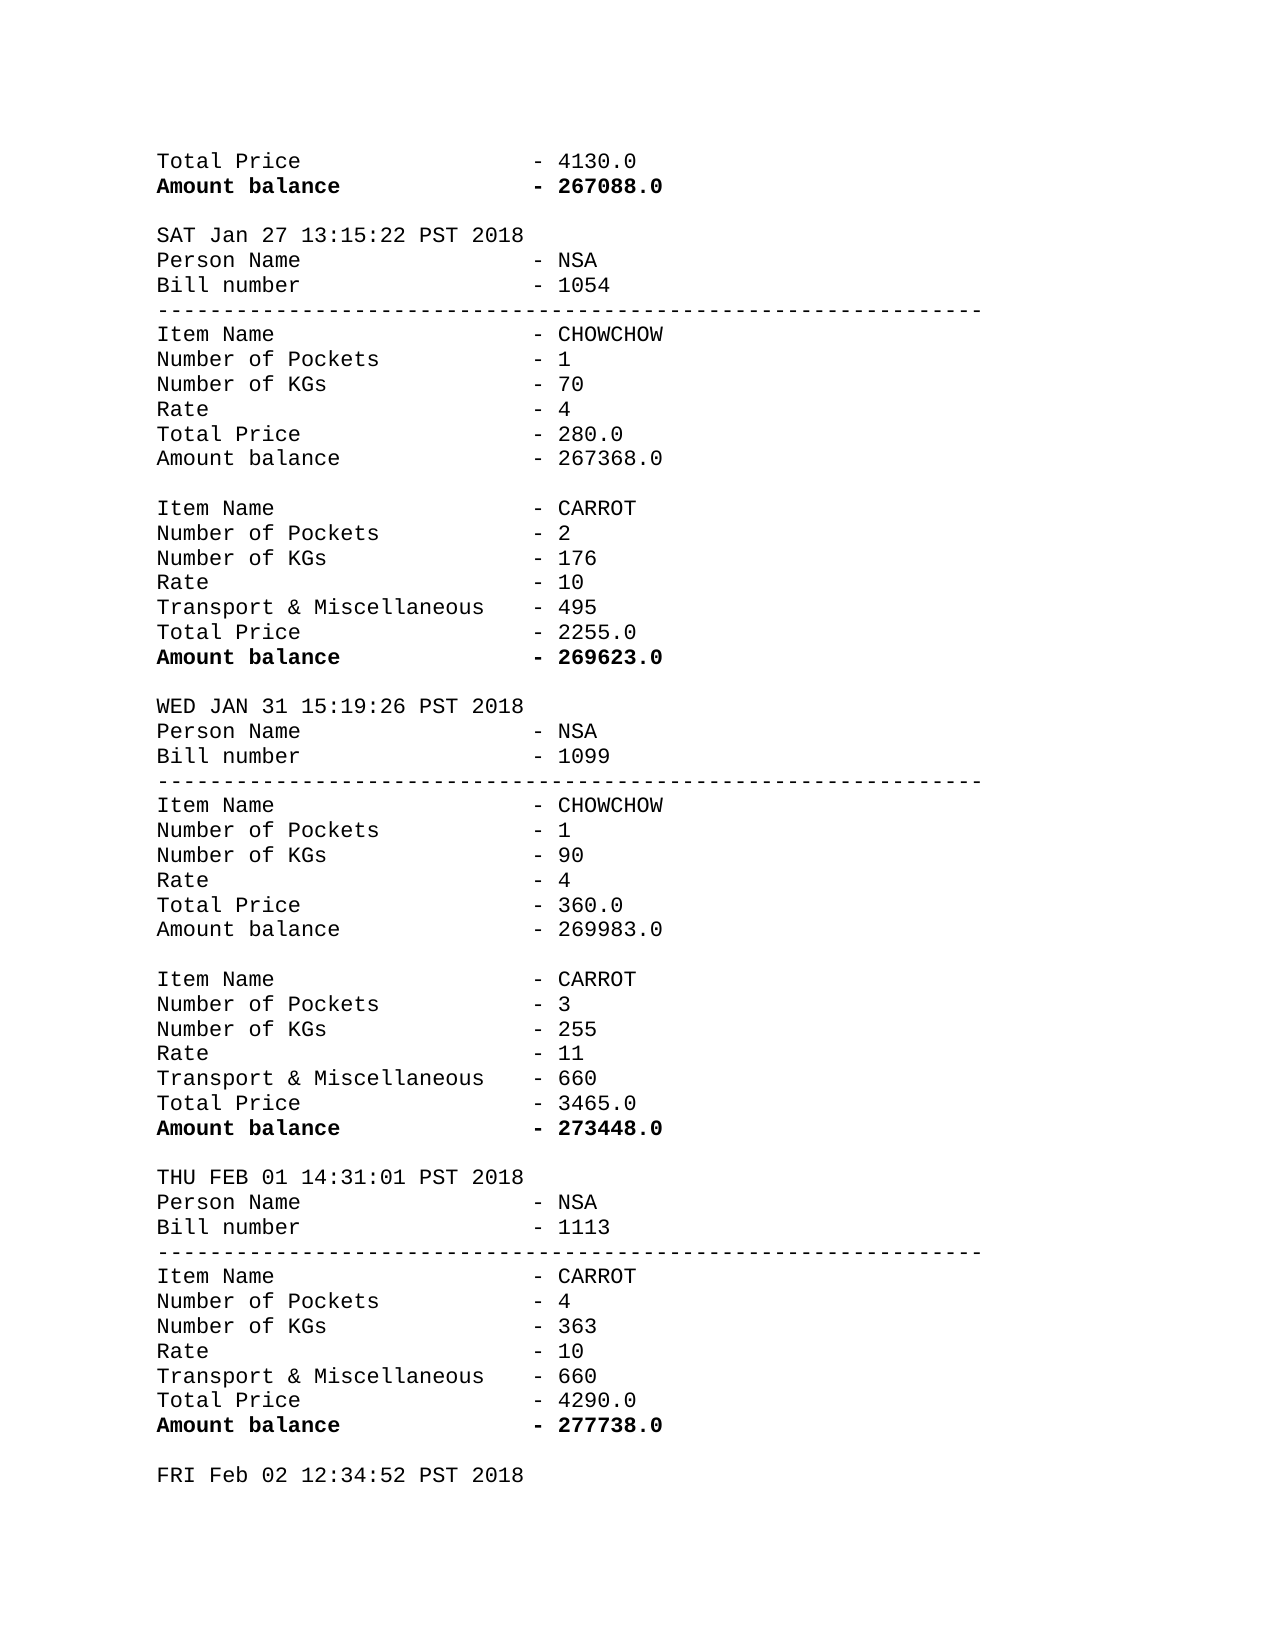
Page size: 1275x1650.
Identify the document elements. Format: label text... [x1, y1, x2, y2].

text Number of Pockets - 3 [156, 993, 1118, 1018]
text Item Name - CHOWCHOW [156, 323, 1118, 348]
text Person Name - NSA [156, 720, 1118, 745]
text Item Name - CARROT [156, 968, 1118, 993]
text Number of KGs - 363 [156, 1315, 1118, 1340]
text Item Name - CARROT [156, 497, 1118, 522]
text Total Price - 4290.0 [156, 1389, 1118, 1414]
text Amount balance - 277738.0 [156, 1414, 1118, 1439]
text Person Name - NSA [156, 1191, 1118, 1216]
text Transport & Miscellaneous - 660 [156, 1067, 1118, 1092]
text Amount balance - 267088.0 [156, 175, 1118, 199]
text Rate - 11 [156, 1042, 1118, 1067]
text Number of KGs - 255 [156, 1018, 1118, 1042]
text Rate - 4 [156, 398, 1118, 423]
text Number of KGs - 70 [156, 373, 1118, 398]
text FRI Feb 02 12:34:52 PST 2018 [156, 1464, 1118, 1489]
text THU FEB 01 14:31:01 PST 2018 [156, 1166, 1118, 1191]
text Rate - 10 [156, 1340, 1118, 1365]
text Number of KGs - 176 [156, 547, 1118, 571]
text Person Name - NSA [156, 249, 1118, 274]
text --------------------------------------------------------------- [156, 299, 1118, 323]
text Amount balance - 267368.0 [156, 447, 1118, 472]
text Bill number - 1054 [156, 274, 1118, 299]
text --------------------------------------------------------------- [156, 1241, 1118, 1266]
text Item Name - CHOWCHOW [156, 794, 1118, 819]
text Number of Pockets - 1 [156, 819, 1118, 844]
text Bill number - 1113 [156, 1216, 1118, 1241]
text Number of Pockets - 1 [156, 348, 1118, 373]
text Number of KGs - 90 [156, 844, 1118, 869]
text Total Price - 2255.0 [156, 621, 1118, 646]
text Amount balance - 269623.0 [156, 646, 1118, 671]
text Total Price - 4130.0 [156, 150, 1118, 175]
text Item Name - CARROT [156, 1266, 1118, 1290]
text SAT Jan 27 13:15:22 PST 2018 [156, 224, 1118, 249]
text --------------------------------------------------------------- [156, 770, 1118, 794]
text WED JAN 31 15:19:26 PST 2018 [156, 695, 1118, 720]
text Transport & Miscellaneous - 660 [156, 1365, 1118, 1389]
text Amount balance - 273448.0 [156, 1117, 1118, 1142]
text Total Price - 280.0 [156, 423, 1118, 447]
text Total Price - 3465.0 [156, 1092, 1118, 1117]
text Transport & Miscellaneous - 495 [156, 596, 1118, 621]
text Number of Pockets - 4 [156, 1290, 1118, 1315]
text Rate - 10 [156, 571, 1118, 596]
text Rate - 4 [156, 869, 1118, 894]
text Bill number - 1099 [156, 745, 1118, 770]
text Number of Pockets - 2 [156, 522, 1118, 547]
text Total Price - 360.0 [156, 894, 1118, 918]
text Amount balance - 269983.0 [156, 918, 1118, 943]
